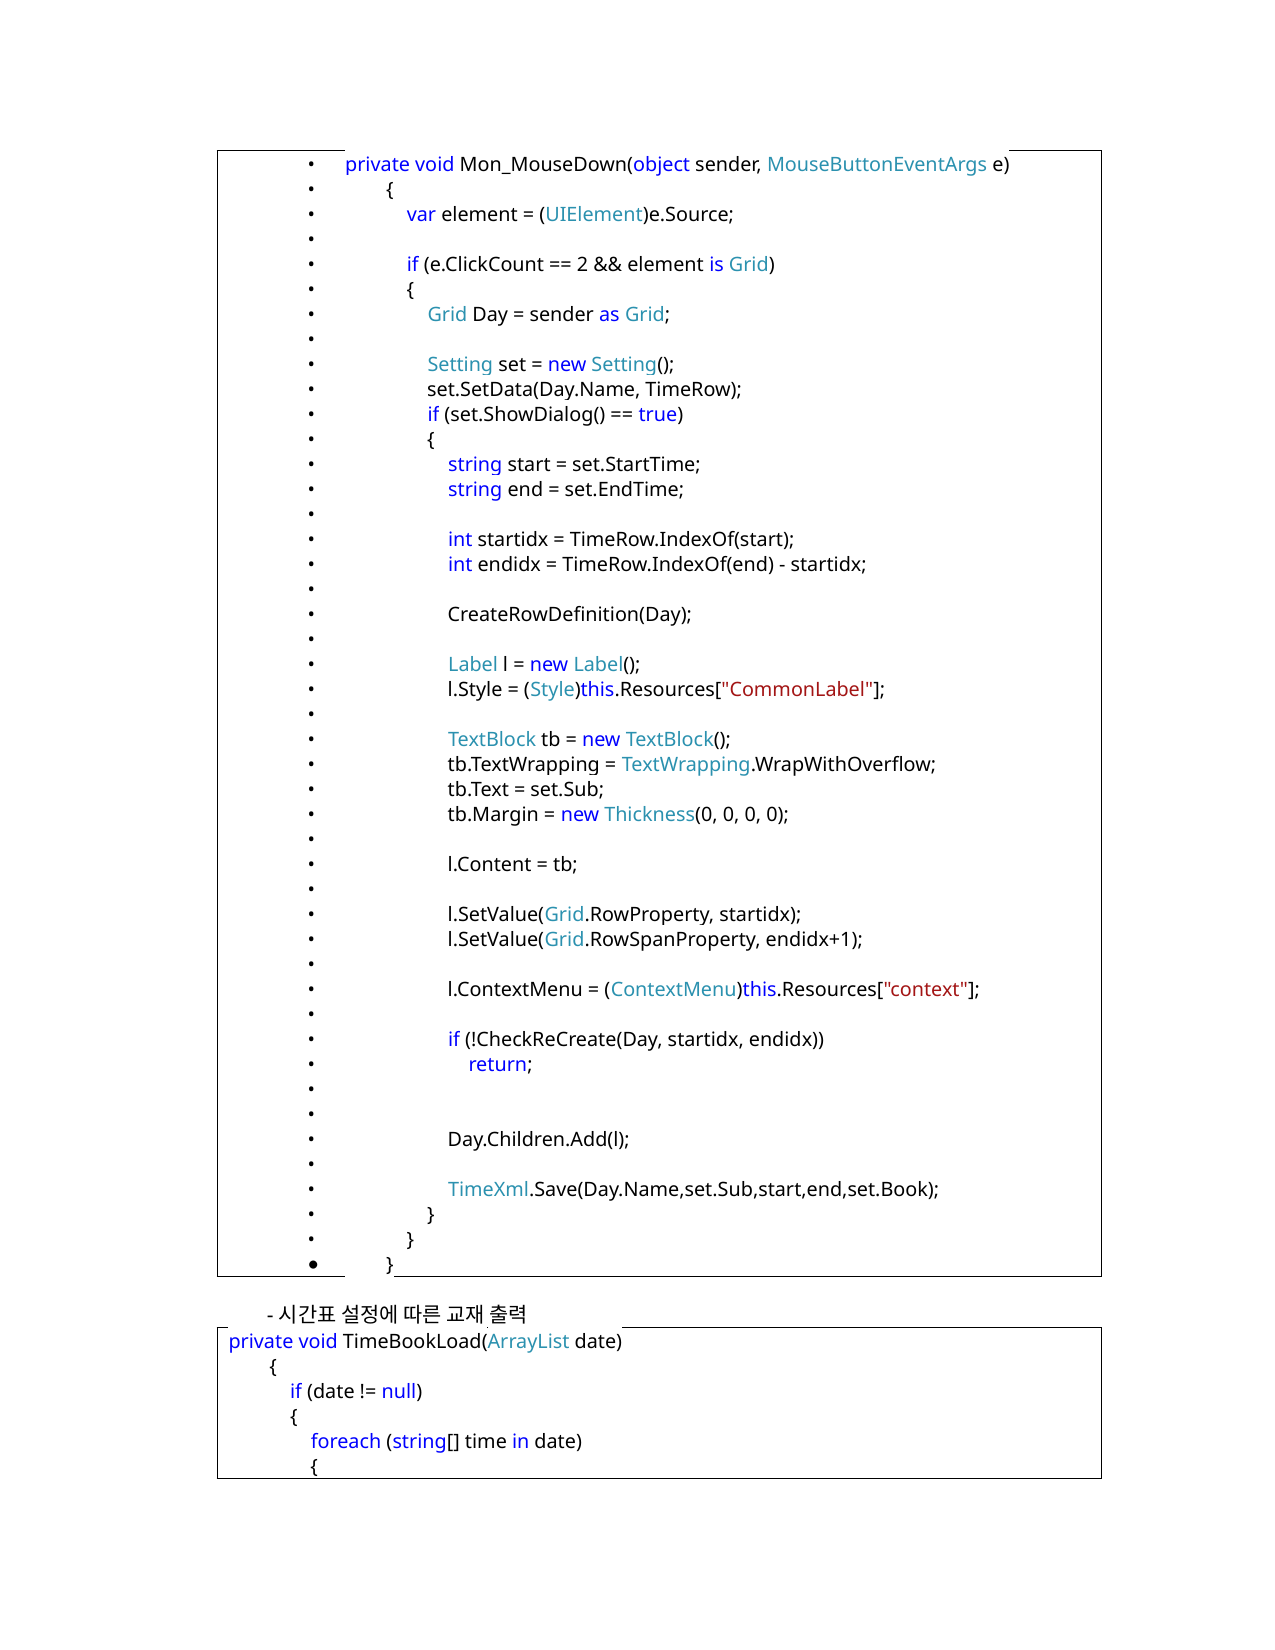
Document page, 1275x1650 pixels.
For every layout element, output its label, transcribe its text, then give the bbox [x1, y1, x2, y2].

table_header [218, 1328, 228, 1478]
table_header private void Mon_MouseDown(object sender, MouseButtonEventArgs e) { var element = (UIElement)e.Source; if (e.ClickCount == 2 && element is Grid) { Grid Day = sender as Grid; Setting set = new Setting(); set.SetData(Day.Name, TimeRow); if (set.ShowDialog() == true) { string start = set.StartTime; string end = set.EndTime; int startidx = TimeRow.IndexOf(start); int endidx = TimeRow.IndexOf(end) - startidx; CreateRowDefinition(Day); Label l = new Label(); l.Style = (Style)this.Resources["CommonLabel"]; TextBlock tb = new TextBlock(); tb.TextWrapping = TextWrapping.WrapWithOverflow; tb.Text = set.Sub; tb.Margin = new Thickness(0, 0, 0, 0); l.Content = tb; l.SetValue(Grid.RowProperty, startidx); l.SetValue(Grid.RowSpanProperty, endidx+1); l.ContextMenu = (ContextMenu)this.Resources["context"]; if (!CheckReCreate(Day, startidx, endidx)) return; Day.Children.Add(l); TimeXml.Save(Day.Name,set.Sub,start,end,set.Book); } } } [218, 151, 1101, 1276]
text - 시간표 설정에 따른 교재 출력 [267, 1302, 1125, 1327]
